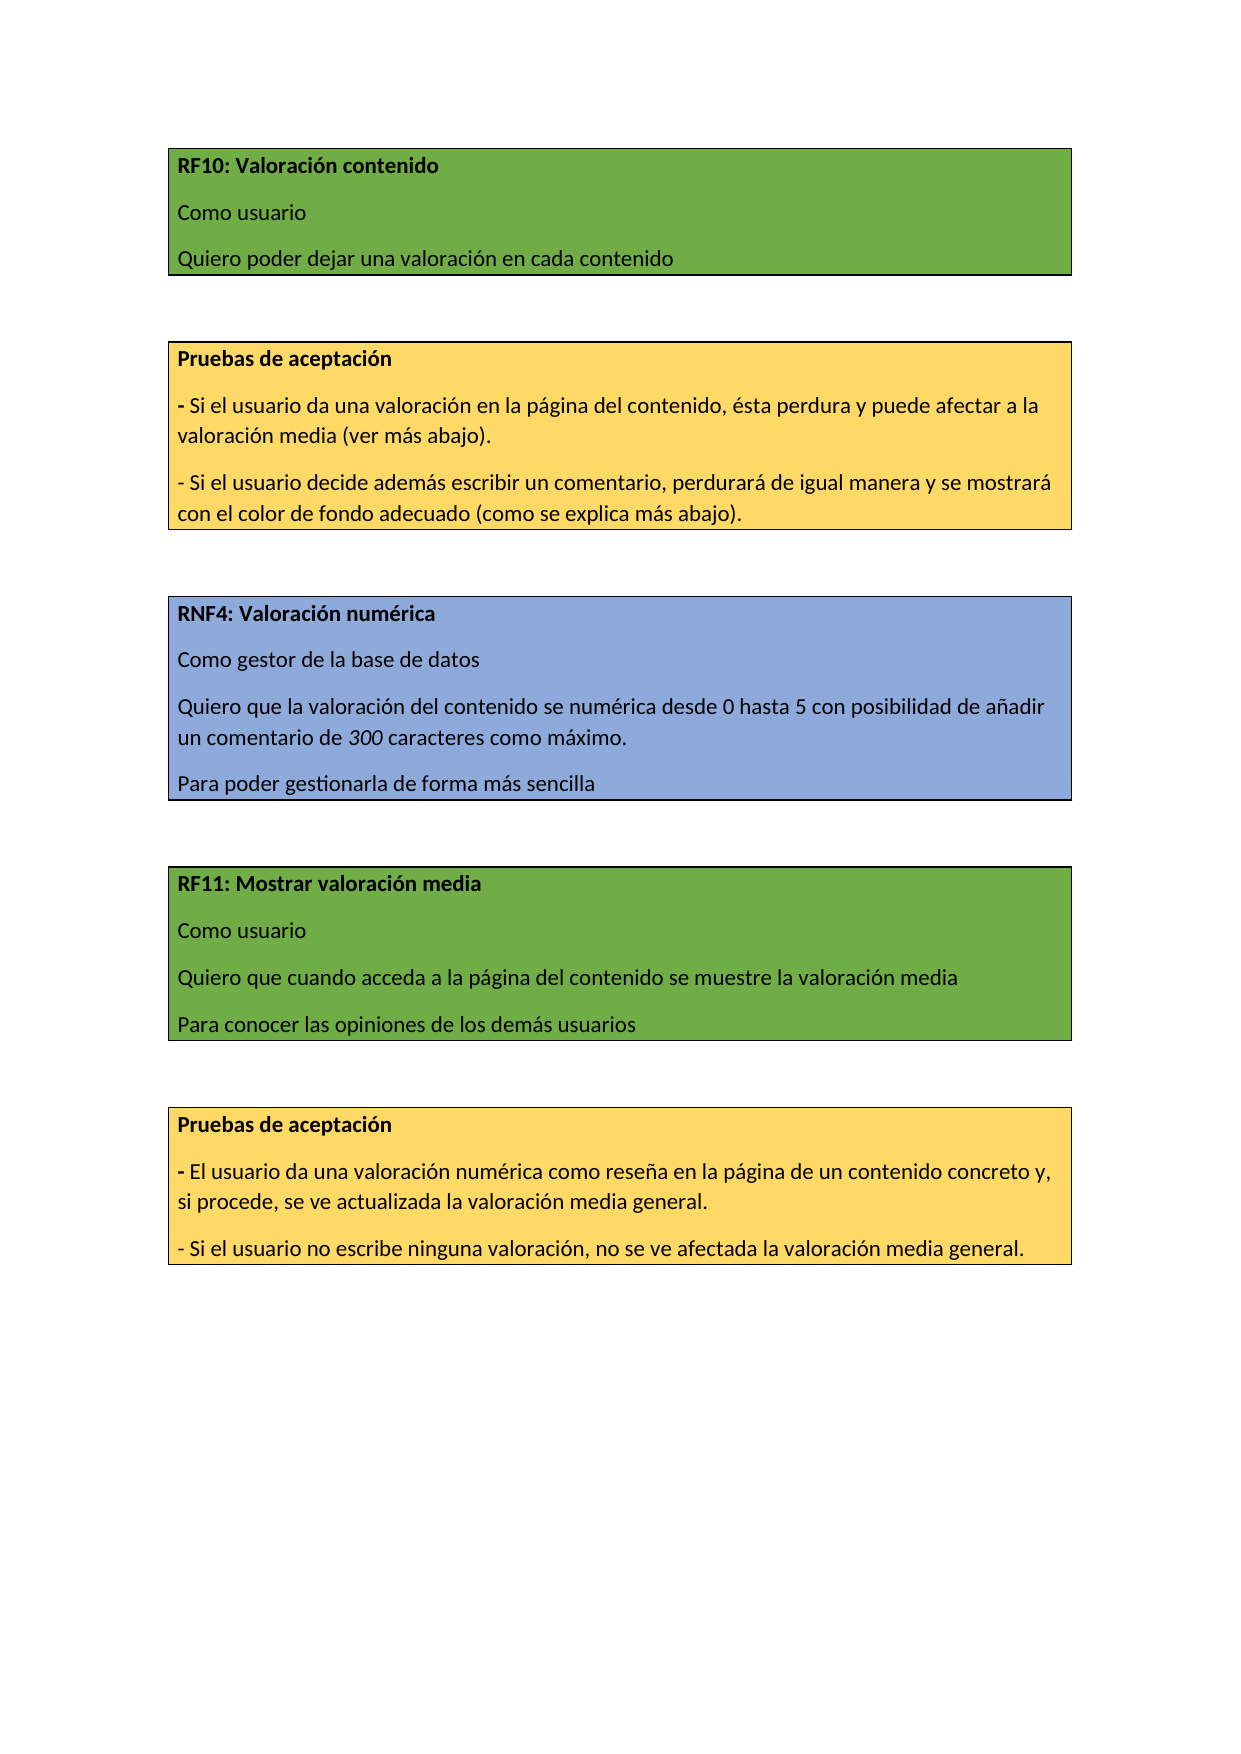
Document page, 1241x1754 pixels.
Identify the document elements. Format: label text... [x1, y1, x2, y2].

text Pruebas de aceptación [169, 343, 1071, 372]
text Como gestor de la base de datos [169, 642, 1071, 673]
text - Si el usuario no escribe ninguna valoración, no se ve afectada la valoración media general. [169, 1231, 1071, 1264]
text RF10: Valoración contenido [169, 149, 1071, 179]
text - Si el usuario decide además escribir un comentario, perdurará de igual manera y se mostrará con el color de fondo adecuado (como se explica más abajo). [169, 465, 1071, 529]
text Pruebas de aceptación [169, 1108, 1071, 1138]
text RNF4: Valoración numérica [169, 597, 1071, 627]
text RF11: Mostrar valoración media [169, 868, 1071, 897]
text Para poder gestionarla de forma más sencilla [169, 766, 1071, 799]
text Quiero que cuando acceda a la página del contenido se muestre la valoración media [169, 960, 1071, 991]
text Quiero poder dejar una valoración en cada contenido [169, 241, 1071, 274]
text Quiero que la valoración del contenido se numérica desde 0 hasta 5 con posibilidad de añadir un comentario de 300 caracteres como máximo. [169, 689, 1071, 751]
text - Si el usuario da una valoración en la página del contenido, ésta perdura y puede afectar a la valoración media (ver más abajo). [169, 388, 1071, 449]
text - El usuario da una valoración numérica como reseña en la página de un contenido concreto y, si procede, se ve actualizada la valoración media general. [169, 1154, 1071, 1215]
text Como usuario [169, 194, 1071, 226]
text Para conocer las opiniones de los demás usuarios [169, 1007, 1071, 1040]
text Como usuario [169, 913, 1071, 944]
